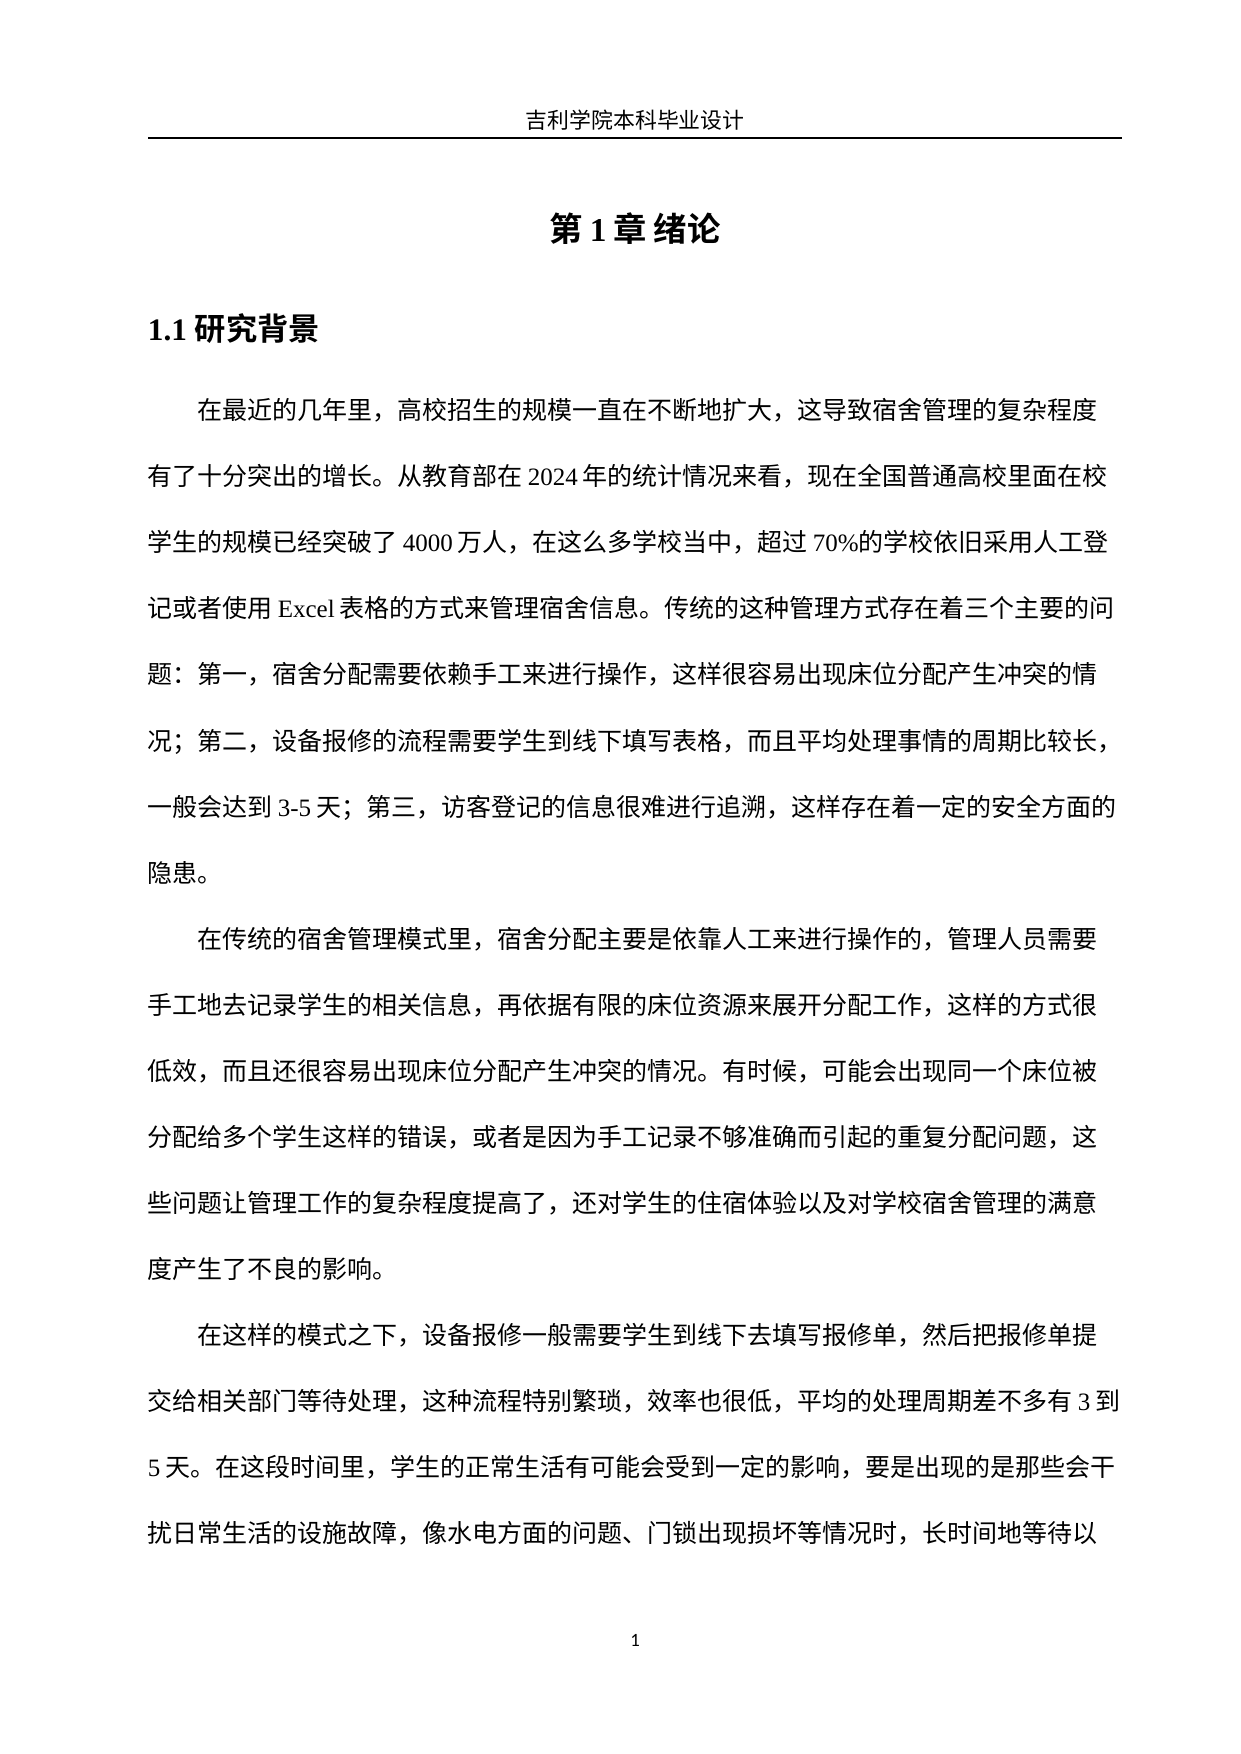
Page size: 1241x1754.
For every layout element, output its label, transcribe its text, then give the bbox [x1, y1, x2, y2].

subtitle 第1章 绪论 [148, 194, 1122, 260]
text 在传统的宿舍管理模式里，宿舍分配主要是依靠人工来进行操作的，管理人员需要手工地去记录学生的相关信息，再依据有限的床位资源来展开分配工作，这样的方式很低效，而且还很容易出现床位分配产生冲突的情况。有时候，可能会出现同一个床位被分配给多个学生这样的错误，或者是因为手工记录不够准确而引起的重复分配问题，这些问题让管理工作的复杂程度提高了，还对学生的住宿体验以及对学校宿舍管理的满意度产生了不良的影响。 [148, 904, 1122, 1300]
text 在最近的几年里，高校招生的规模一直在不断地扩大，这导致宿舍管理的复杂程度有了十分突出的增长。从教育部在2024年的统计情况来看，现在全国普通高校里面在校学生的规模已经突破了4000万人，在这么多学校当中，超过70%的学校依旧采用人工登记或者使用Excel表格的方式来管理宿舍信息。传统的这种管理方式存在着三个主要的问题：第一，宿舍分配需要依赖手工来进行操作，这样很容易出现床位分配产生冲突的情况；第二，设备报修的流程需要学生到线下填写表格，而且平均处理事情的周期比较长，一般会达到3-5天；第三，访客登记的信息很难进行追溯，这样存在着一定的安全方面的隐患。 [148, 376, 1122, 904]
subtitle 1.1 研究背景 [148, 293, 1122, 359]
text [148, 1300, 1122, 1564]
